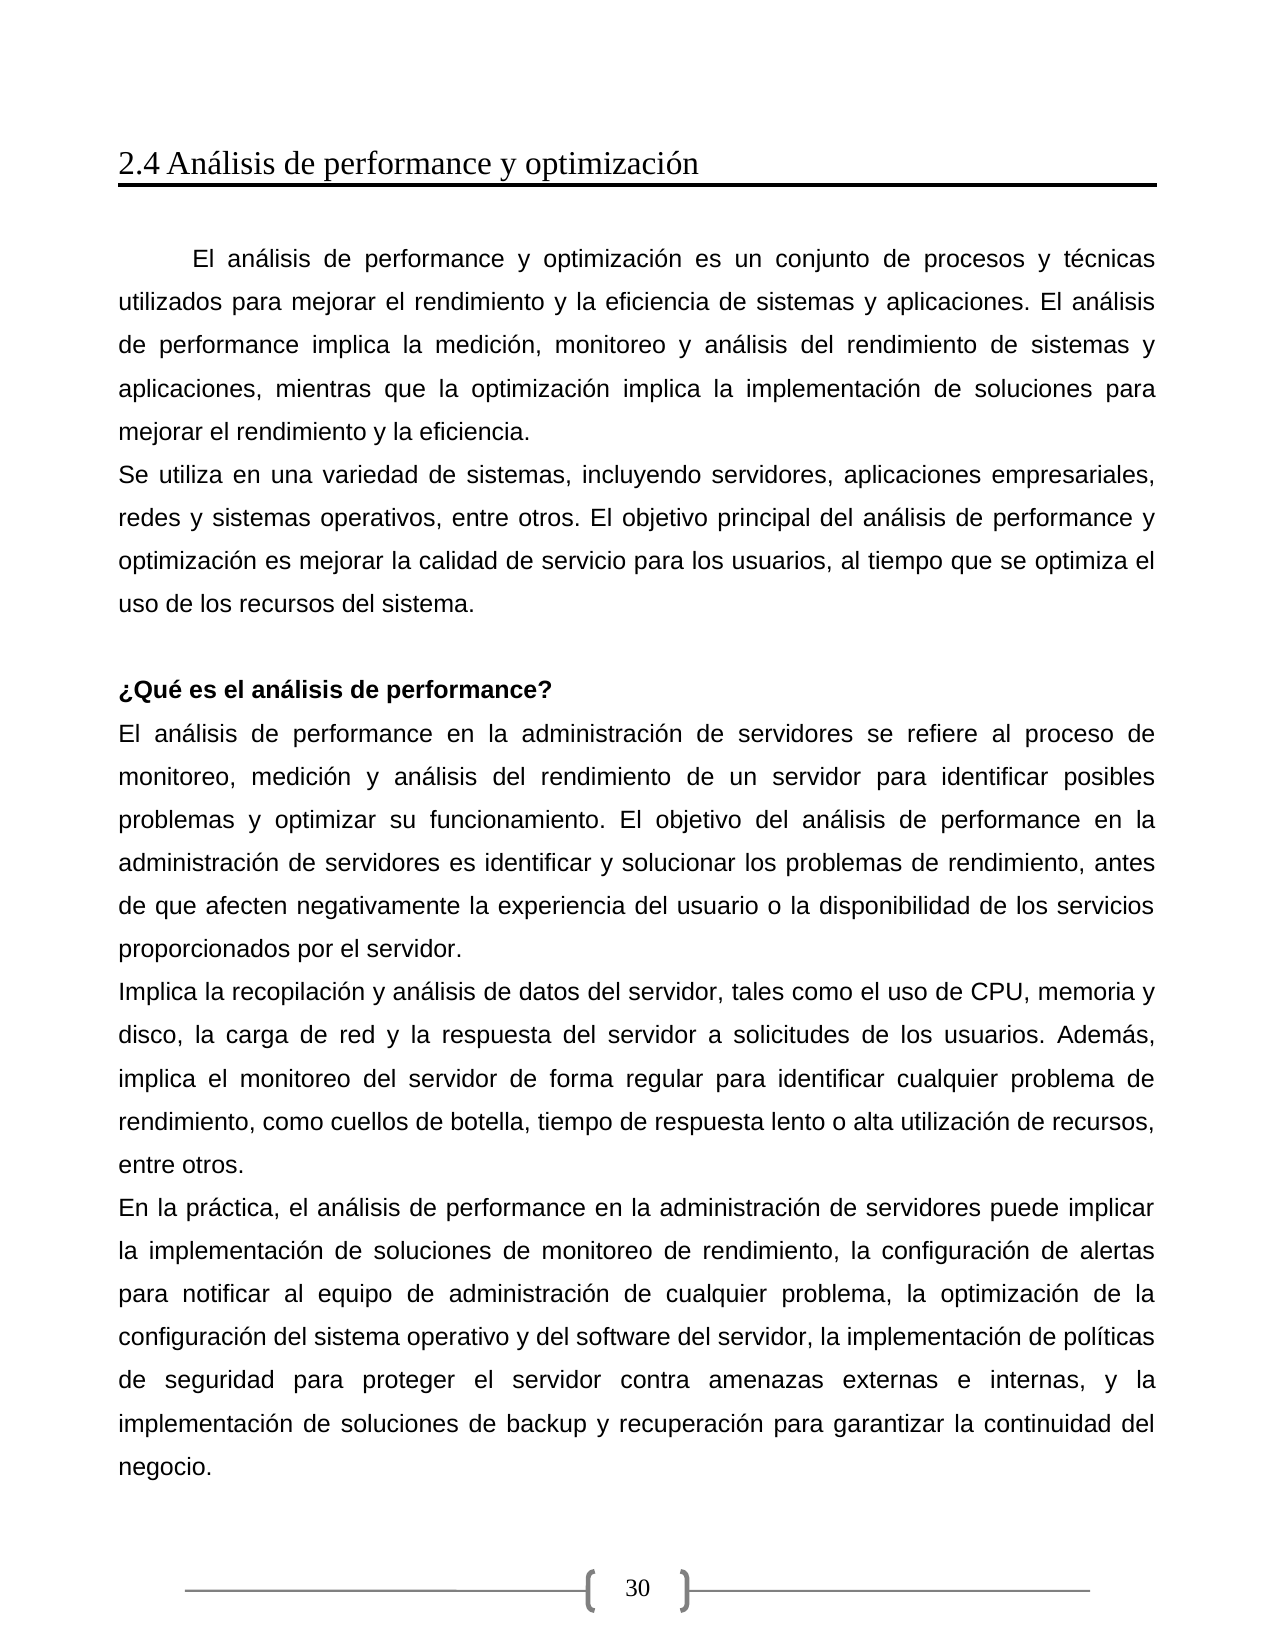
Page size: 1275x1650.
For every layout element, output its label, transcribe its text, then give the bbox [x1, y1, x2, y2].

text ¿Qué es el análisis de performance? [118, 675, 1157, 704]
text Se utiliza en una variedad de sistemas, incluyendo servidores, aplicaciones empresariales, redes y sistemas operativos, entre otros. El objetivo principal del análisis de performance y optimización es mejorar la calidad de servicio para los usuarios, al tiempo que se optimiza el uso de los recursos del sistema. [118, 460, 1157, 618]
text Implica la recopilación y análisis de datos del servidor, tales como el uso de CPU, memoria y disco, la carga de red y la respuesta del servidor a solicitudes de los usuarios. Además, implica el monitoreo del servidor de forma regular para identificar cualquier problema de rendimiento, como cuellos de botella, tiempo de respuesta lento o alta utilización de recursos, entre otros. [118, 977, 1157, 1178]
text El análisis de performance en la administración de servidores se refiere al proceso de monitoreo, medición y análisis del rendimiento de un servidor para identificar posibles problemas y optimizar su funcionamiento. El objetivo del análisis de performance en la administración de servidores es identificar y solucionar los problemas de rendimiento, antes de que afecten negativamente la experiencia del usuario o la disponibilidad de los servicios proporcionados por el servidor. [118, 718, 1157, 963]
text En la práctica, el análisis de performance en la administración de servidores puede implicar la implementación de soluciones de monitoreo de rendimiento, la configuración de alertas para notificar al equipo de administración de cualquier problema, la optimización de la configuración del sistema operativo y del software del servidor, la implementación de políticas de seguridad para proteger el servidor contra amenazas externas e internas, y la implementación de soluciones de backup y recuperación para garantizar la continuidad del negocio. [118, 1193, 1157, 1480]
text El análisis de performance y optimización es un conjunto de procesos y técnicas utilizados para mejorar el rendimiento y la eficiencia de sistemas y aplicaciones. El análisis de performance implica la medición, monitoreo y análisis del rendimiento de sistemas y aplicaciones, mientras que la optimización implica la implementación de soluciones para mejorar el rendimiento y la eficiencia. [118, 244, 1157, 445]
subtitle 2.4 Análisis de performance y optimización [118, 143, 1157, 183]
